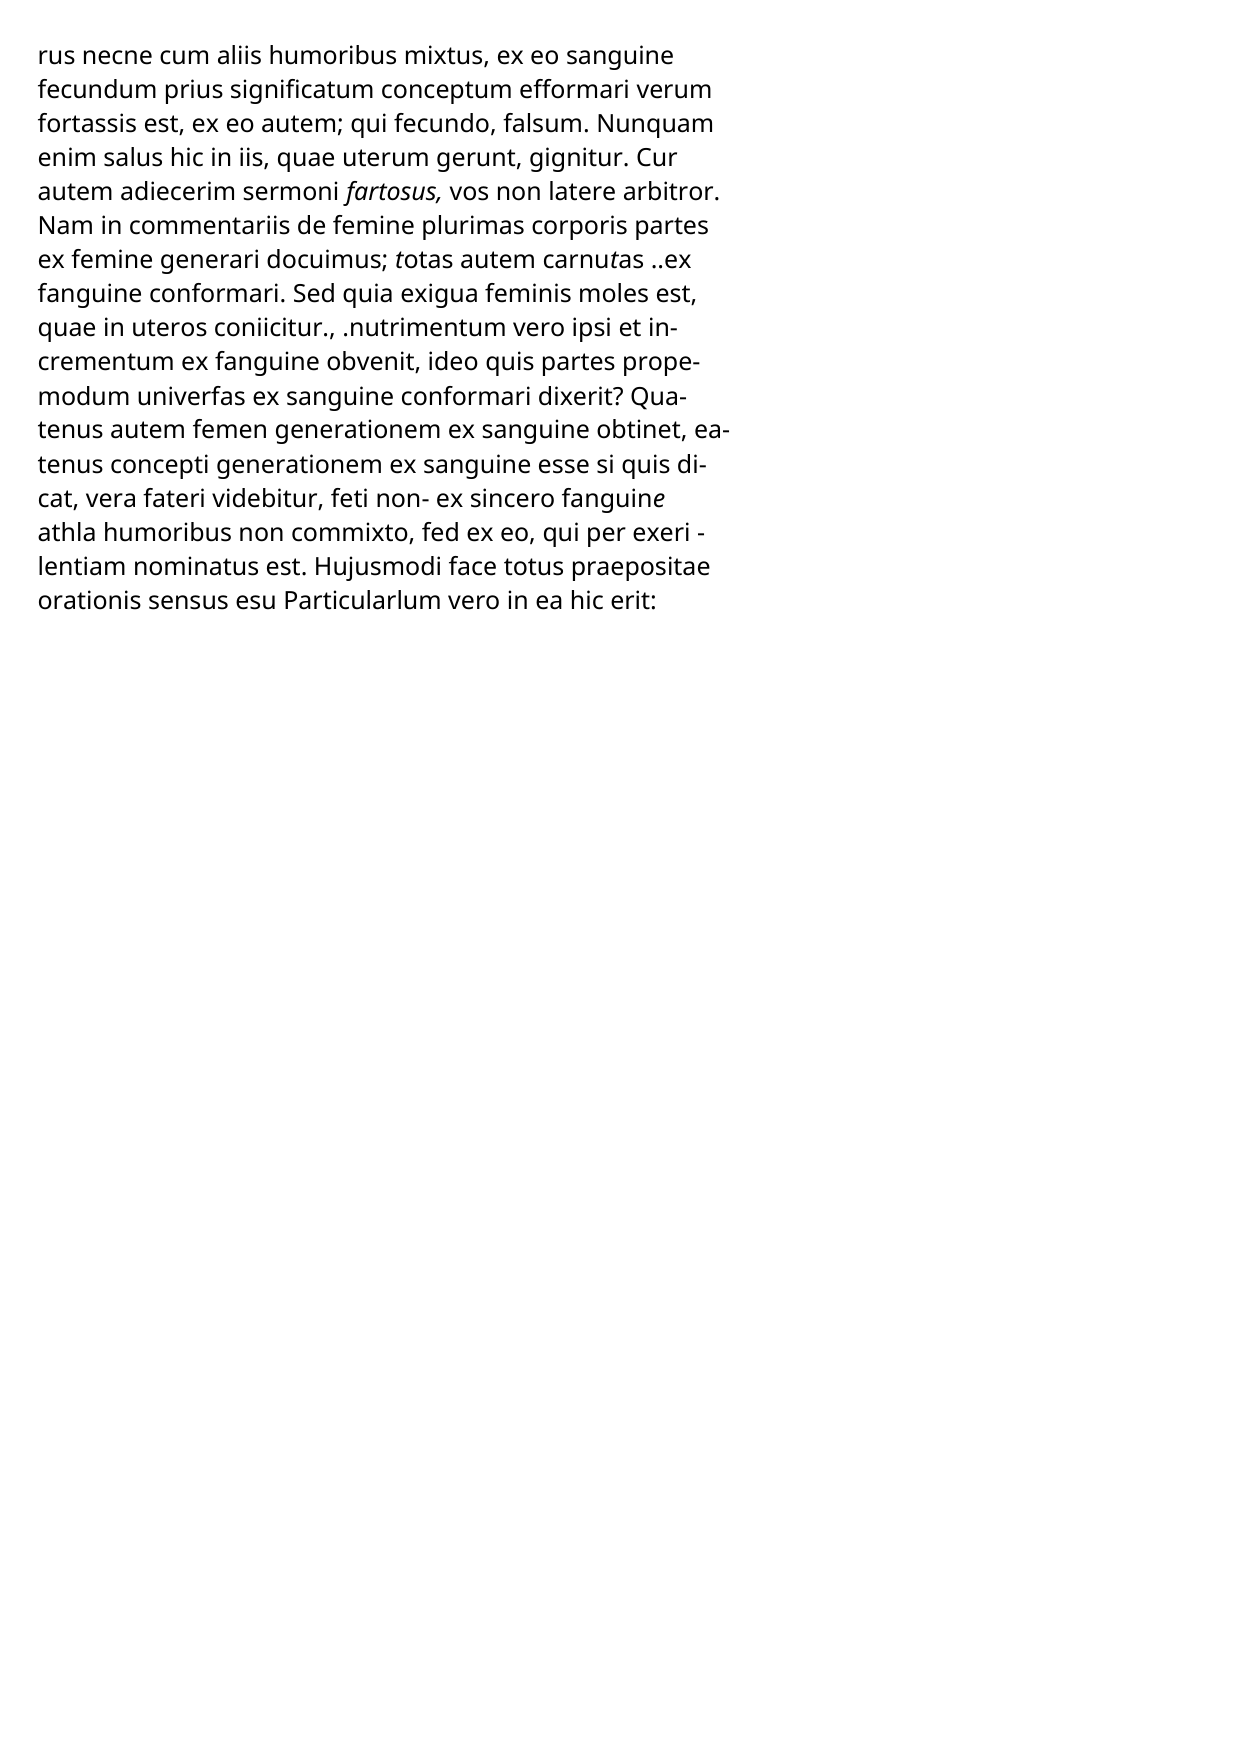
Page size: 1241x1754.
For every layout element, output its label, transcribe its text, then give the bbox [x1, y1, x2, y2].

text rus necne cum aliis humoribus mixtus, ex eo sanguine fecundum prius significatum conceptum efformari verum fortassis est, ex eo autem; qui fecundo, falsum. Nunquam enim salus hic in iis, quae uterum gerunt, gignitur. Cur autem adiecerim sermoni fartosus, vos non latere arbitror. Nam in commentariis de femine plurimas corporis partes ex femine generari docuimus; totas autem carnutas ..ex fanguine conformari. Sed quia exigua feminis moles est, quae in uteros coniicitur., .nutrimentum vero ipsi et in- crementum ex fanguine obvenit, ideo quis partes prope- modum univerfas ex sanguine conformari dixerit? Qua- tenus autem femen generationem ex sanguine obtinet, ea- tenus concepti generationem ex sanguine esse si quis di- cat, vera fateri videbitur, feti non- ex sincero fanguine athla humoribus non commixto, fed ex eo, qui per exeri - lentiam nominatus est. Hujusmodi face totus praepositae orationis sensus esu Particularlum vero in ea hic erit: [37, 37, 1203, 617]
